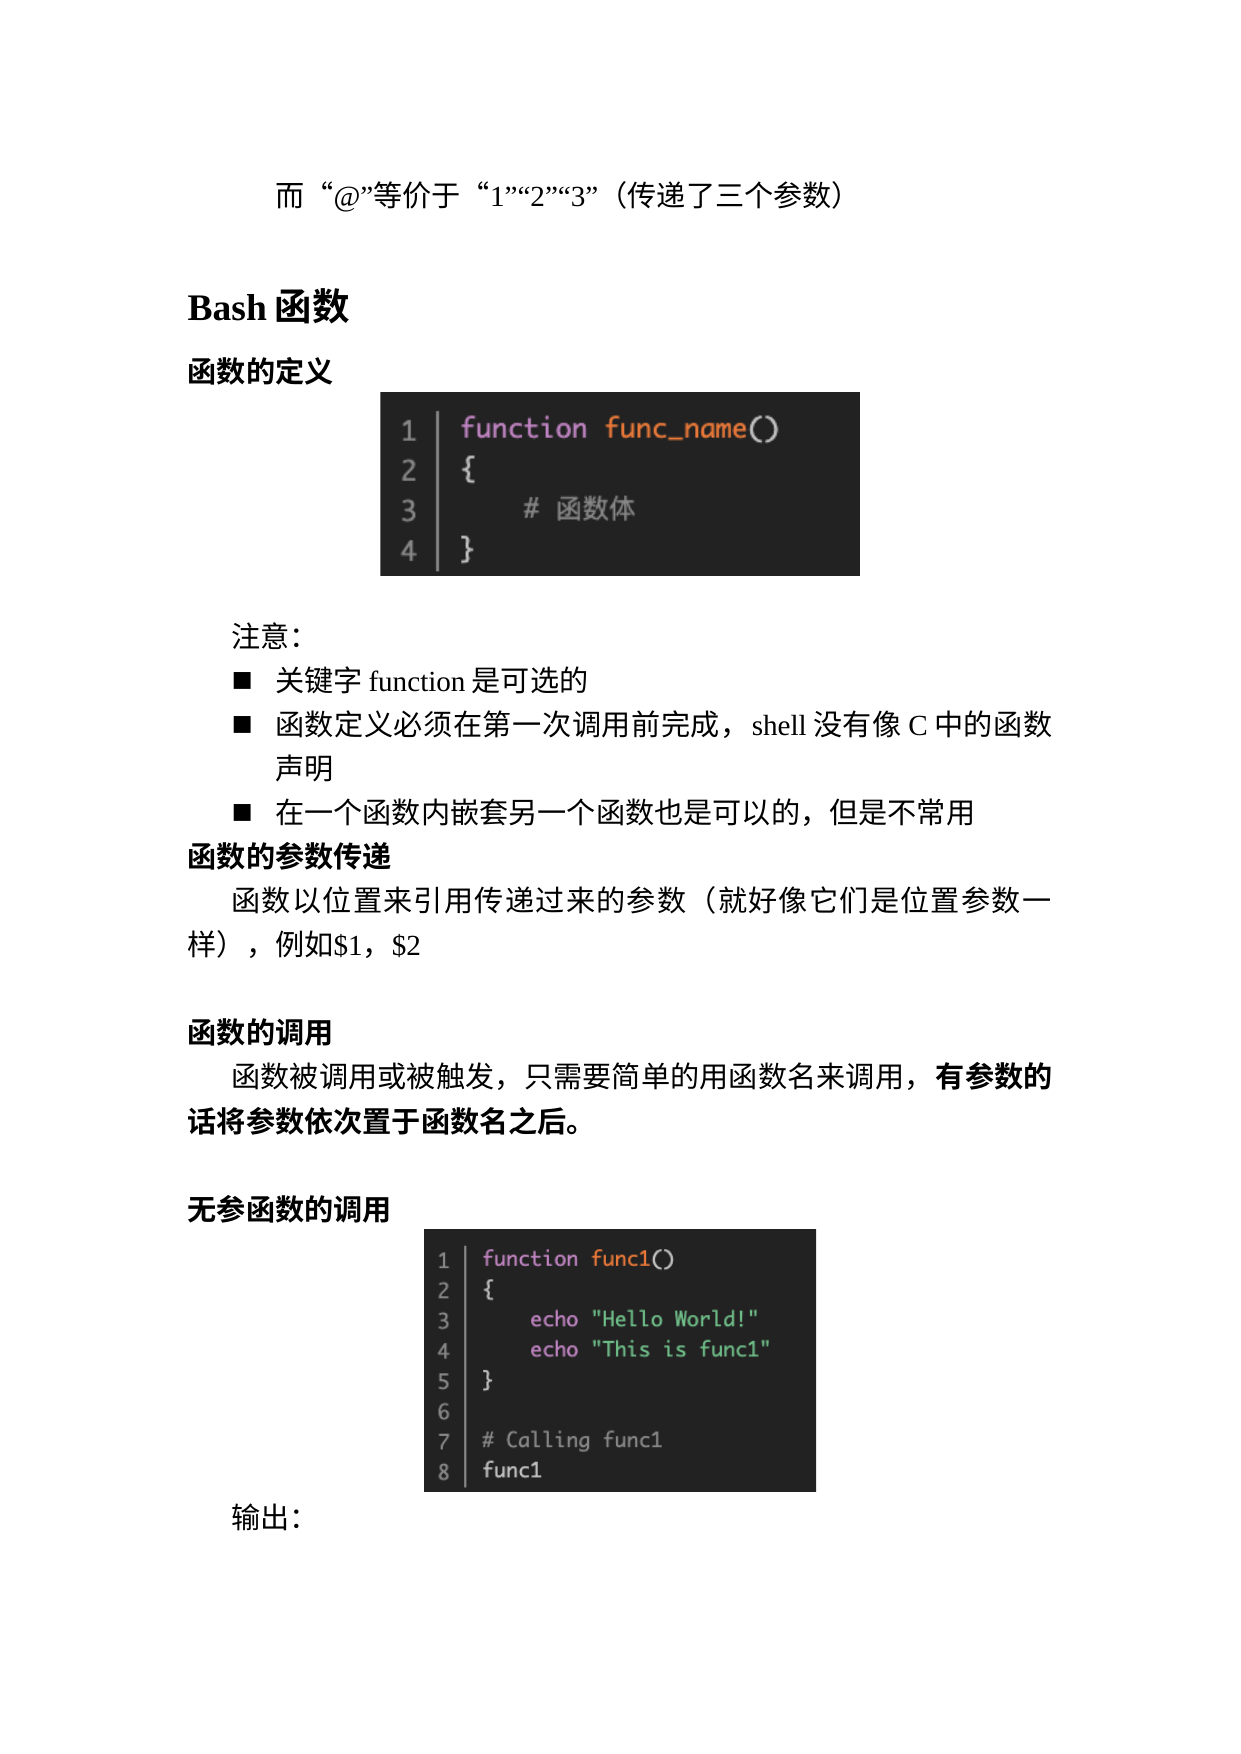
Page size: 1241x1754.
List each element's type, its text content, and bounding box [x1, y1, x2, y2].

text 函数的参数传递 [187, 833, 1053, 877]
text 函数的定义 [187, 348, 1053, 392]
text 无参函数的调用 [187, 1185, 1053, 1229]
list 在一个函数内嵌套另一个函数也是可以的，但是不常用 [231, 789, 1053, 833]
picture [424, 1229, 817, 1492]
text 输出： [187, 1494, 1053, 1538]
picture [380, 392, 860, 576]
text 函数被调用或被触发，只需要简单的用函数名来调用，有参数的话将参数依次置于函数名之后。 [187, 1053, 1053, 1141]
text 函数的调用 [187, 1009, 1053, 1053]
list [231, 172, 1053, 216]
text 注意： [187, 613, 1053, 657]
list 关键字function是可选的 [231, 657, 1053, 701]
text Bash函数 [187, 260, 1053, 348]
text 函数以位置来引用传递过来的参数（就好像它们是位置参数一样），例如$1，$2 [187, 877, 1053, 965]
list 函数定义必须在第一次调用前完成，shell没有像C中的函数声明 [231, 701, 1053, 789]
